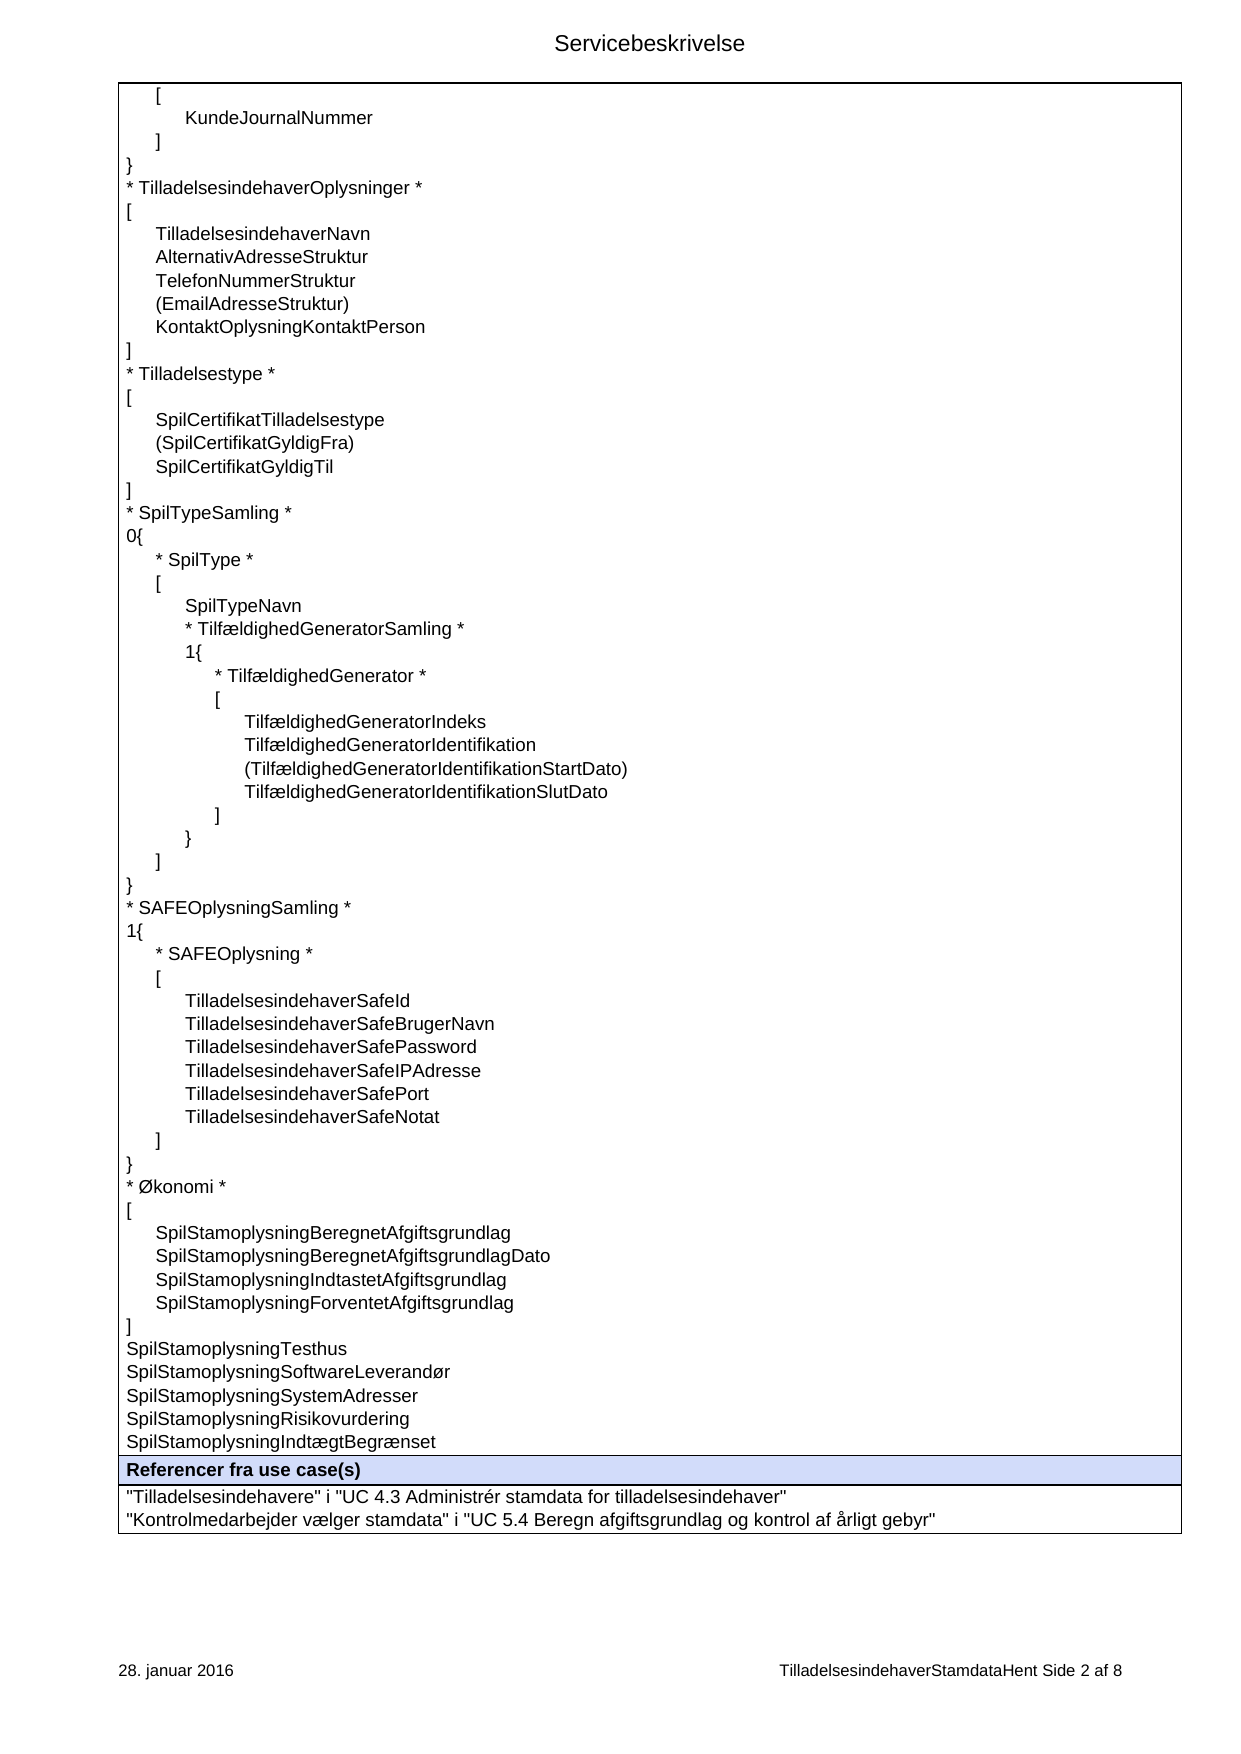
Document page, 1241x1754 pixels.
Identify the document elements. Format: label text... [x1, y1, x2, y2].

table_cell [119, 84, 1181, 1455]
table_cell "Tilladelsesindehavere" i "UC 4.3 Administrér stamdata for tilladelsesindehaver" "Kontrolmedarbejder vælger stamdata" i "UC 5.4 Beregn afgiftsgrundlag og kontrol af årligt gebyr" [119, 1486, 1181, 1533]
table_cell Referencer fra use case(s) [119, 1456, 1181, 1484]
